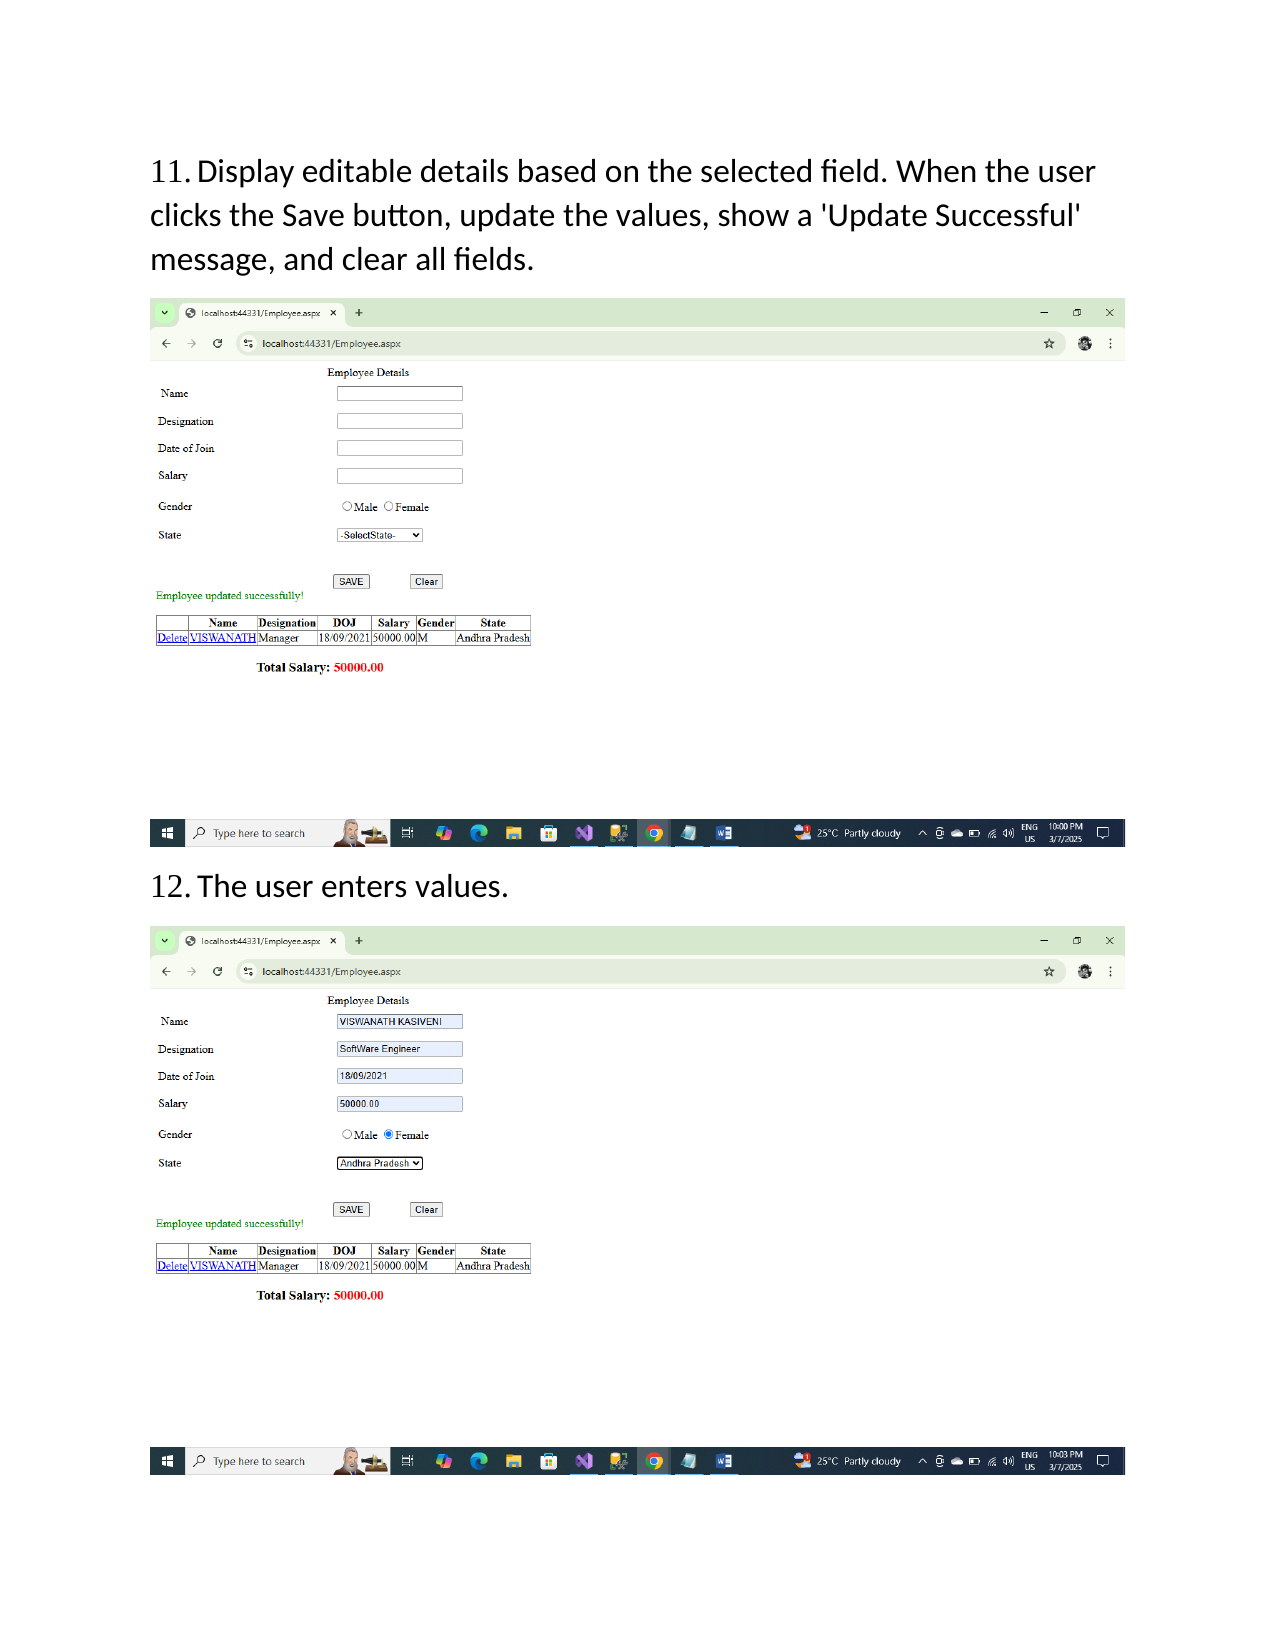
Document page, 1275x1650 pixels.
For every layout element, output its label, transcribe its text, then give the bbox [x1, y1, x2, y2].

picture [150, 298, 1125, 847]
text 12. The user enters values. [150, 866, 1125, 906]
text 11. Display editable details based on the selected field. When the user clicks the Save button, update the values, show a 'Update Successful' message, and clear all fields. [150, 150, 1125, 279]
picture [150, 926, 1125, 1475]
